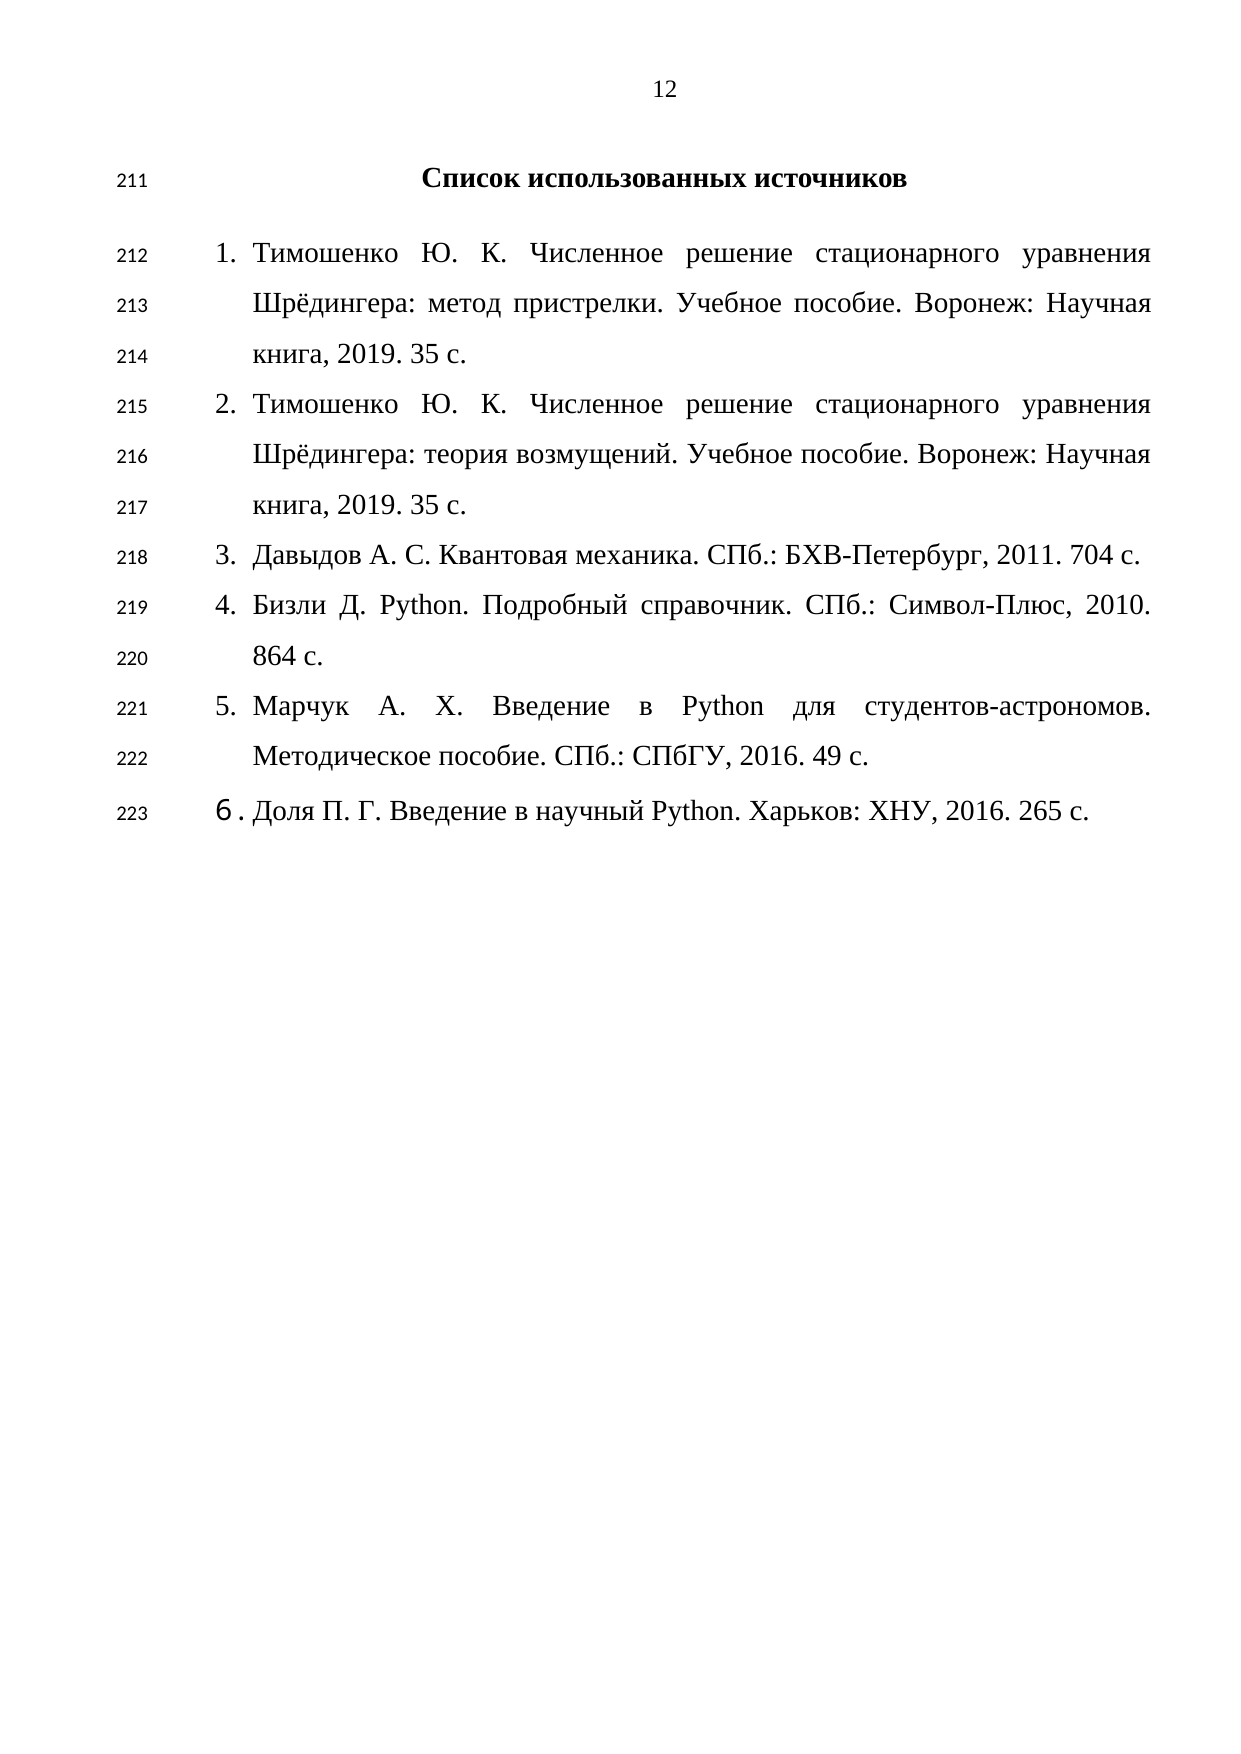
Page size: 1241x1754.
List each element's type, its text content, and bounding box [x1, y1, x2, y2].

list Доля П. Г. Введение в научный Python. Харьков: ХНУ, 2016. 265 с. [215, 789, 1152, 828]
list Давыдов А. С. Квантовая механика. СПб.: БХВ-Петербург, 2011. 704 с. [215, 537, 1152, 571]
list Тимошенко Ю. К. Численное решение стационарного уравнения Шрёдингера: метод пристрелки. Учебное пособие. Воронеж: Научная книга, 2019. 35 с. [215, 235, 1152, 369]
list Бизли Д. Python. Подробный справочник. СПб.: Символ-Плюс, 2010. 864 с. [215, 587, 1152, 671]
list Тимошенко Ю. К. Численное решение стационарного уравнения Шрёдингера: теория возмущений. Учебное пособие. Воронеж: Научная книга, 2019. 35 с. [215, 386, 1152, 520]
list Марчук А. Х. Введение в Python для студентов-астрономов. Методическое пособие. СПб.: СПбГУ, 2016. 49 с. [215, 688, 1152, 772]
subtitle Список использованных источников [177, 160, 1152, 193]
